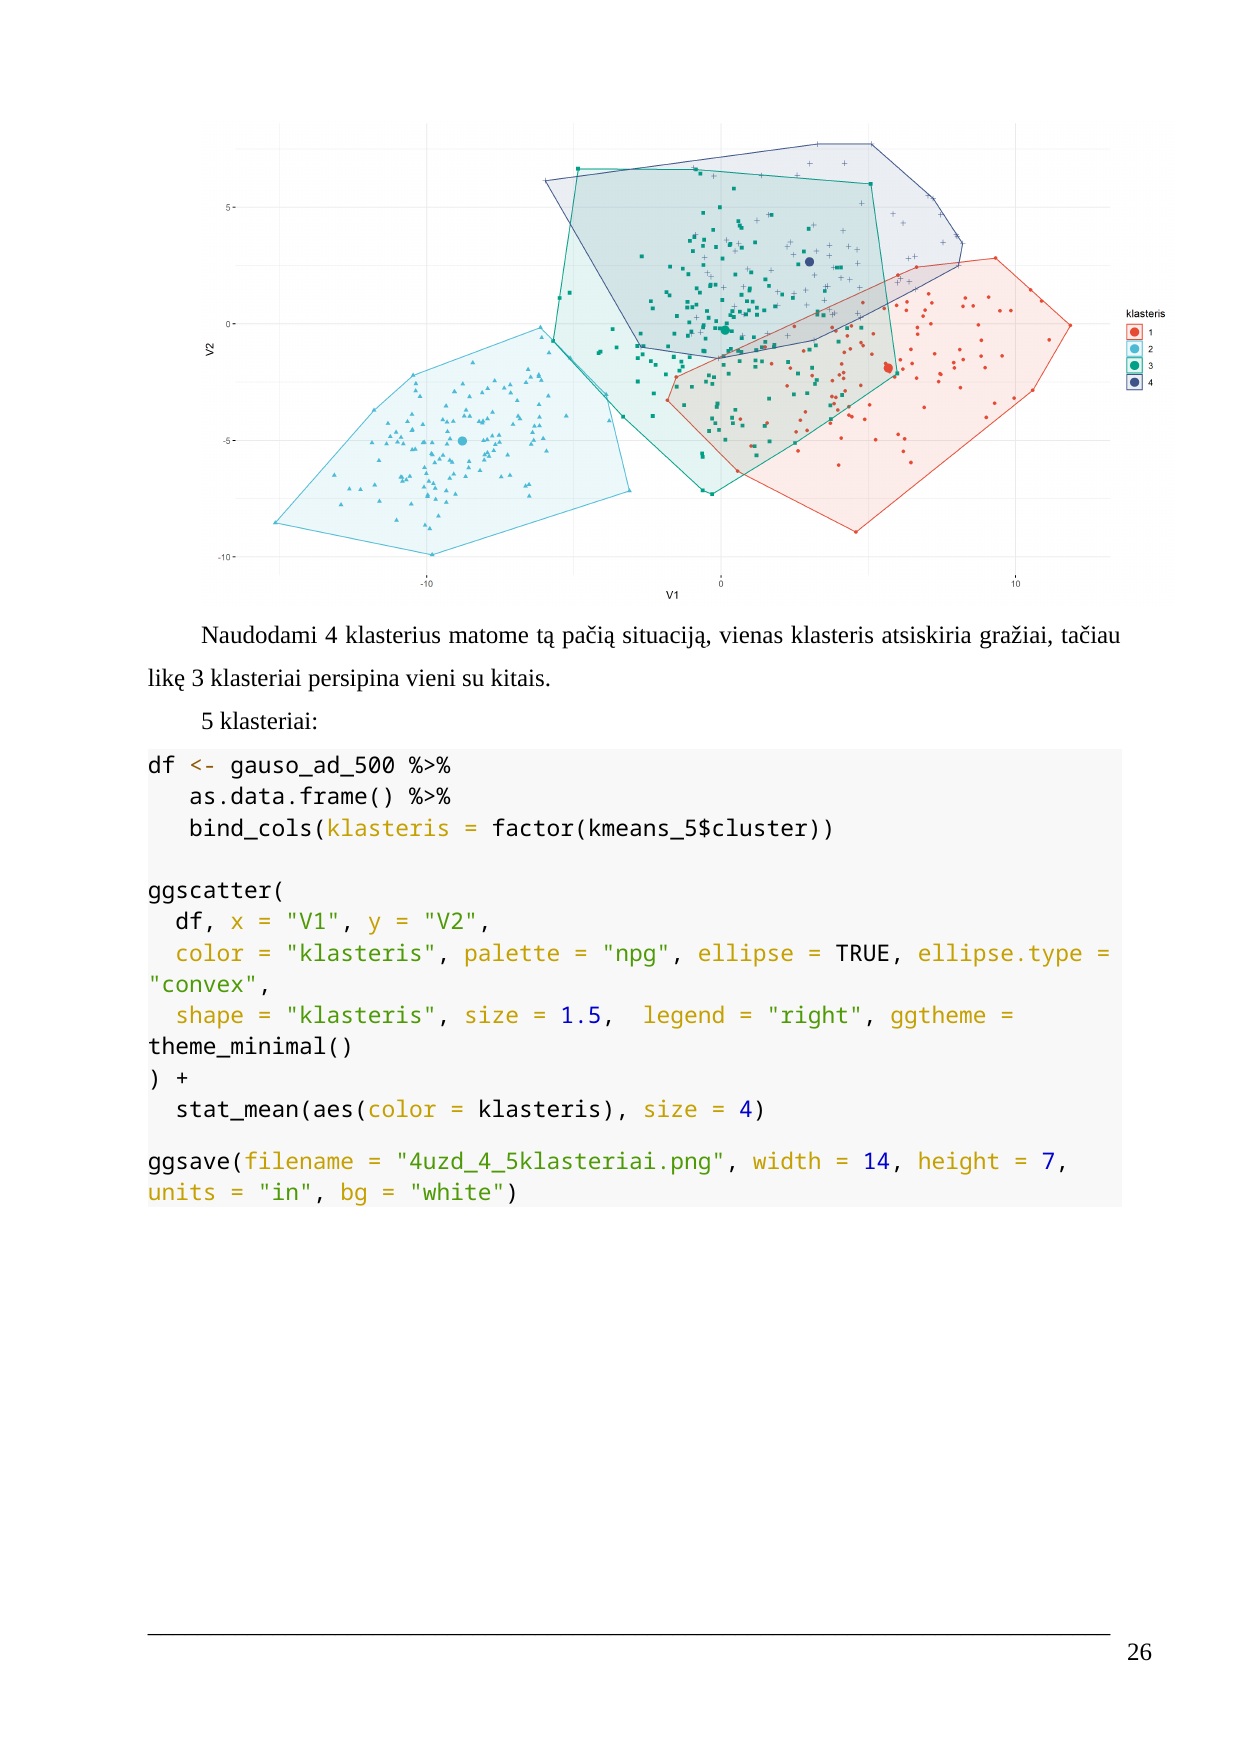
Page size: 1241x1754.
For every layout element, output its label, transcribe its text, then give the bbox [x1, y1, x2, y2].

text ggsave(filename = "4uzd_4_5klasteriai.png", width = 14, height = 7, units = "in", bg = "white") [519, 1145, 1122, 1207]
text 5 klasteriai: [148, 706, 1122, 735]
text Naudodami 4 klasterius matome tą pačią situaciją, vienas klasteris atsiskiria gražiai, tačiau likę 3 klasteriai persipina vieni su kitais. [148, 620, 1122, 692]
picture [200, 118, 1176, 606]
text df <- gauso_ad_500 %>% as.data.frame() %>% bind_cols(klasteris = factor(kmeans_5$cluster)) ggscatter( df, x = "V1", y = "V2", color = "klasteris", palette = "npg", ellipse = TRUE, ellipse.type = "convex", shape = "klasteris", size = 1.5, legend = "right", ggtheme = theme_minimal() ) + stat_mean(aes(color = klasteris), size = 4) [148, 749, 1122, 1124]
